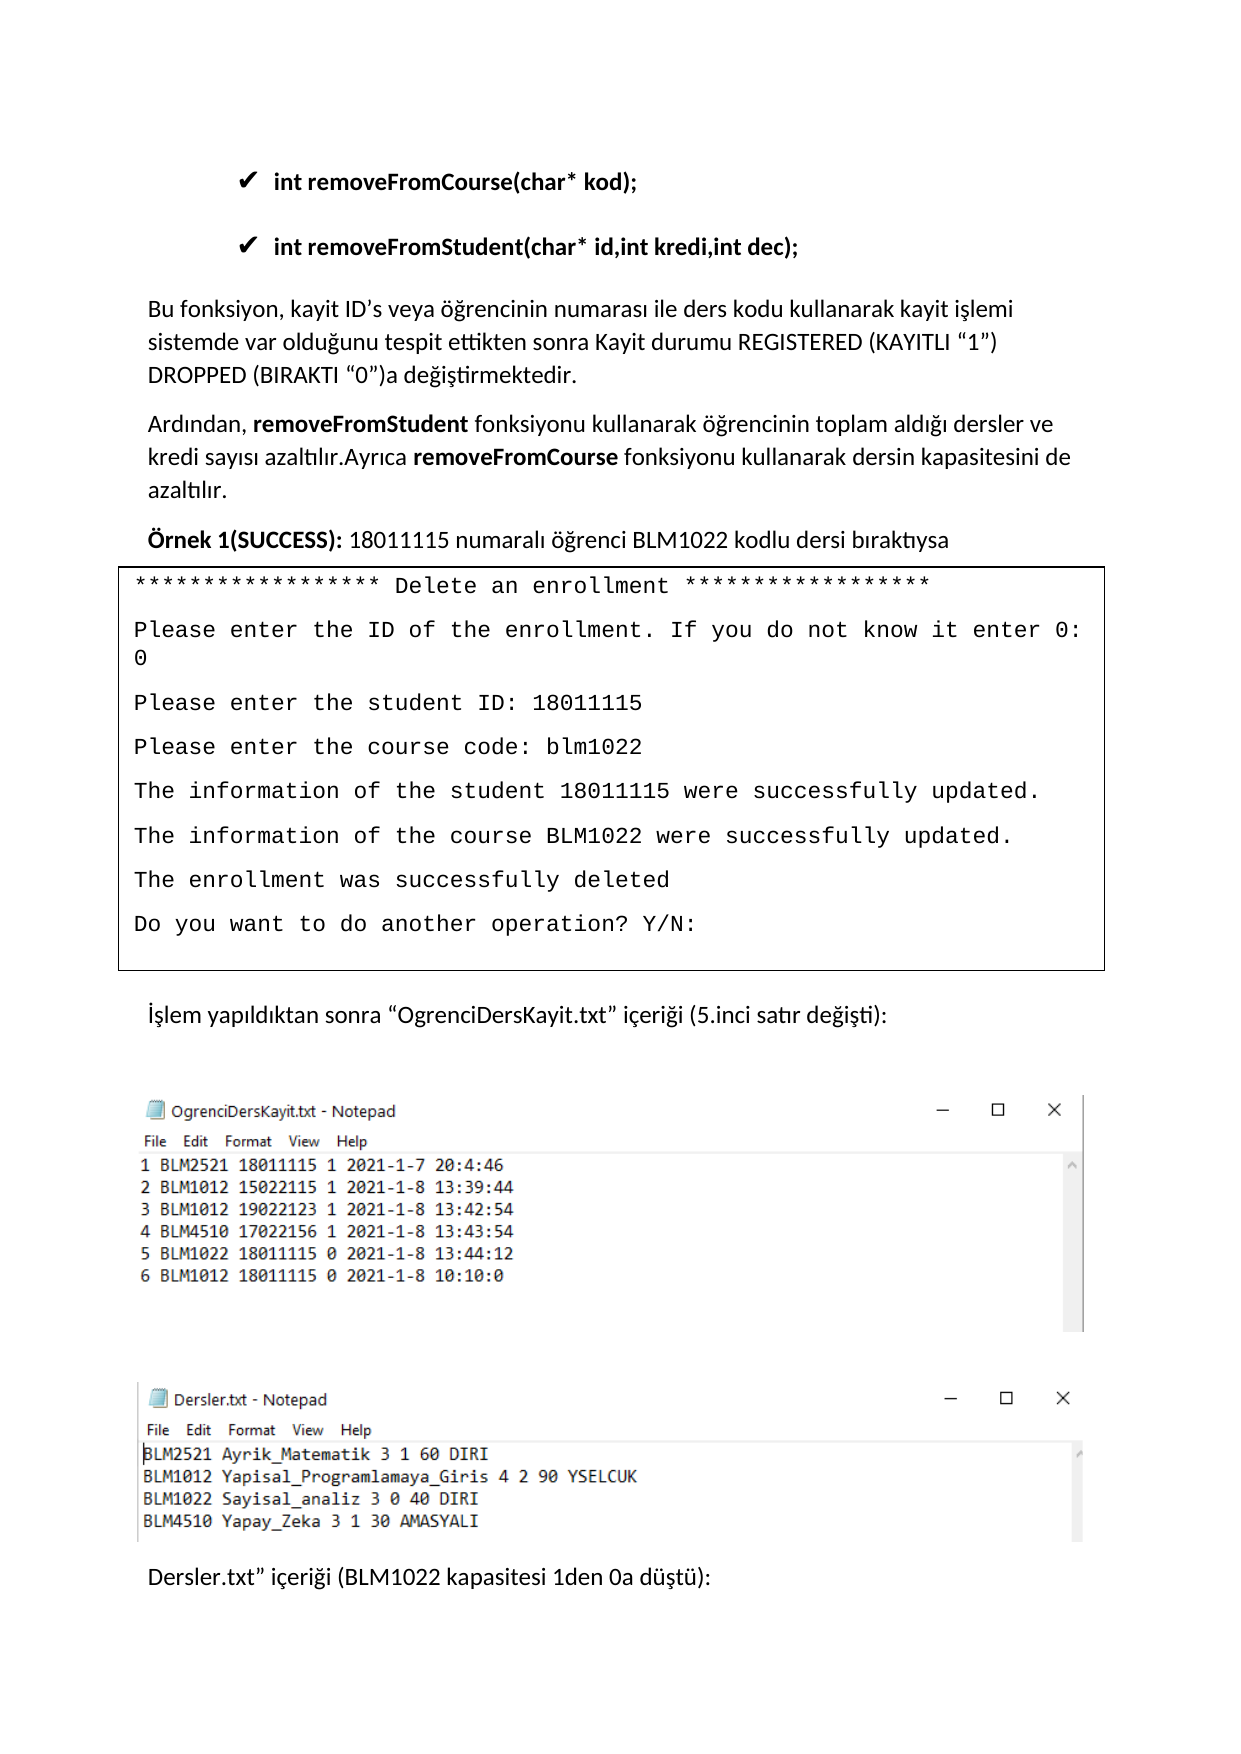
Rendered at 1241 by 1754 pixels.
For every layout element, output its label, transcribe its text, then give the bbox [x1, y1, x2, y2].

picture [137, 1382, 1083, 1542]
list int removeFromStudent(char* id,int kredi,int dec); [236, 212, 1093, 272]
list int removeFromCourse(char* kod); [236, 148, 1093, 207]
text Bu fonksiyon, kayit ID’s veya öğrencinin numarası ile ders kodu kullanarak kayit işlemi sistemde var olduğunu tespit ettikten sonra Kayit durumu REGISTERED (KAYITLI “1”) DROPPED (BIRAKTI “0”)a değiştirmektedir. [148, 293, 1093, 389]
text Örnek 1(SUCCESS): 18011115 numaralı öğrenci BLM1022 kodlu dersi bıraktıysa [148, 524, 1093, 554]
text İşlem yapıldıktan sonra “OgrenciDersKayit.txt” içeriği (5.inci satır değişti): [148, 971, 1093, 1030]
text Ardından, removeFromStudent fonksiyonu kullanarak öğrencinin toplam aldığı dersler ve kredi sayısı azaltılır.Ayrıca removeFromCourse fonksiyonu kullanarak dersin kapasitesini de azaltılır. [148, 409, 1093, 505]
picture [138, 1095, 1084, 1332]
